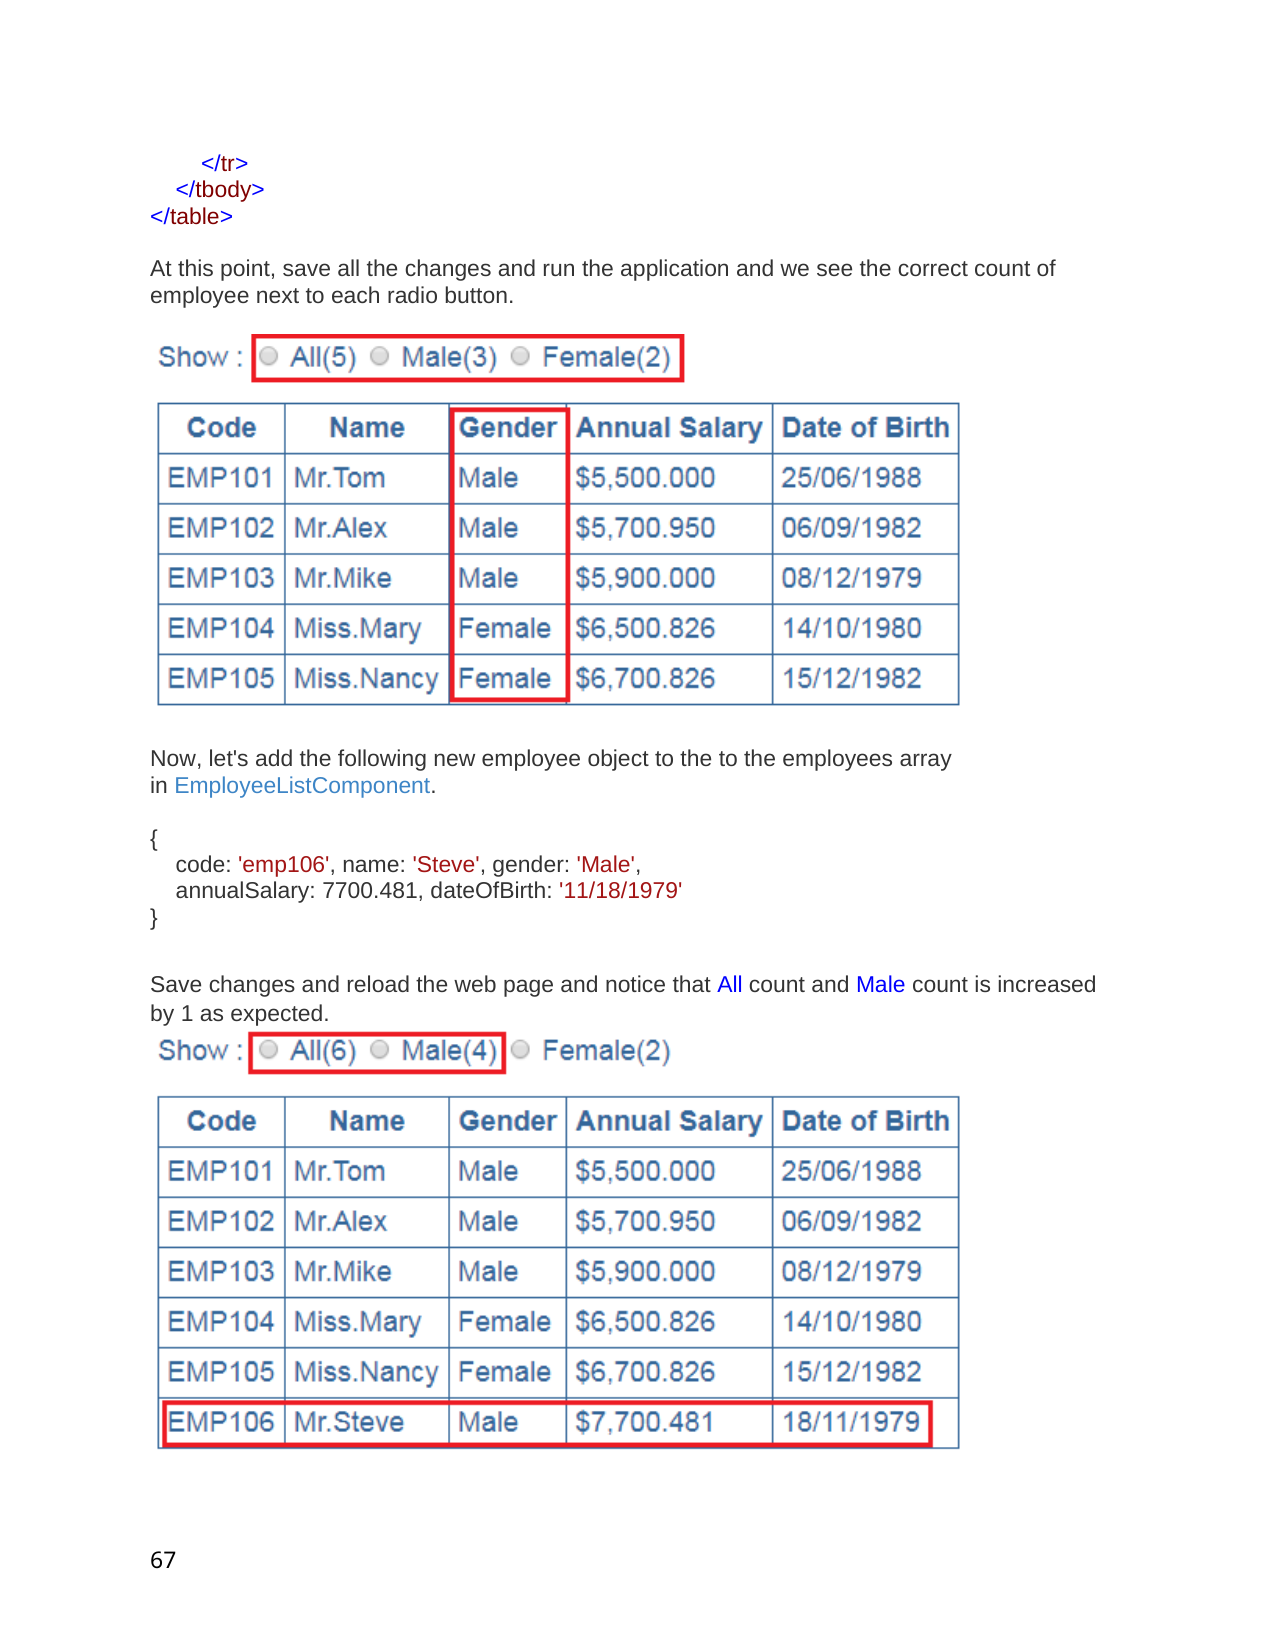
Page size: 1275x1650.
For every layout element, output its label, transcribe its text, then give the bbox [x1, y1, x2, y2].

text </tr> [150, 150, 1125, 176]
text </table> [150, 203, 1125, 229]
text { [150, 824, 1125, 851]
text code: 'emp106', name: 'Steve', gender: 'Male', [150, 851, 1125, 877]
picture [150, 1029, 966, 1457]
picture [150, 334, 966, 715]
text </tbody> [150, 176, 1125, 203]
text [150, 942, 1125, 1490]
text } [150, 903, 1125, 930]
text annualSalary: 7700.481, dateOfBirth: '11/18/1979' [150, 877, 1125, 903]
